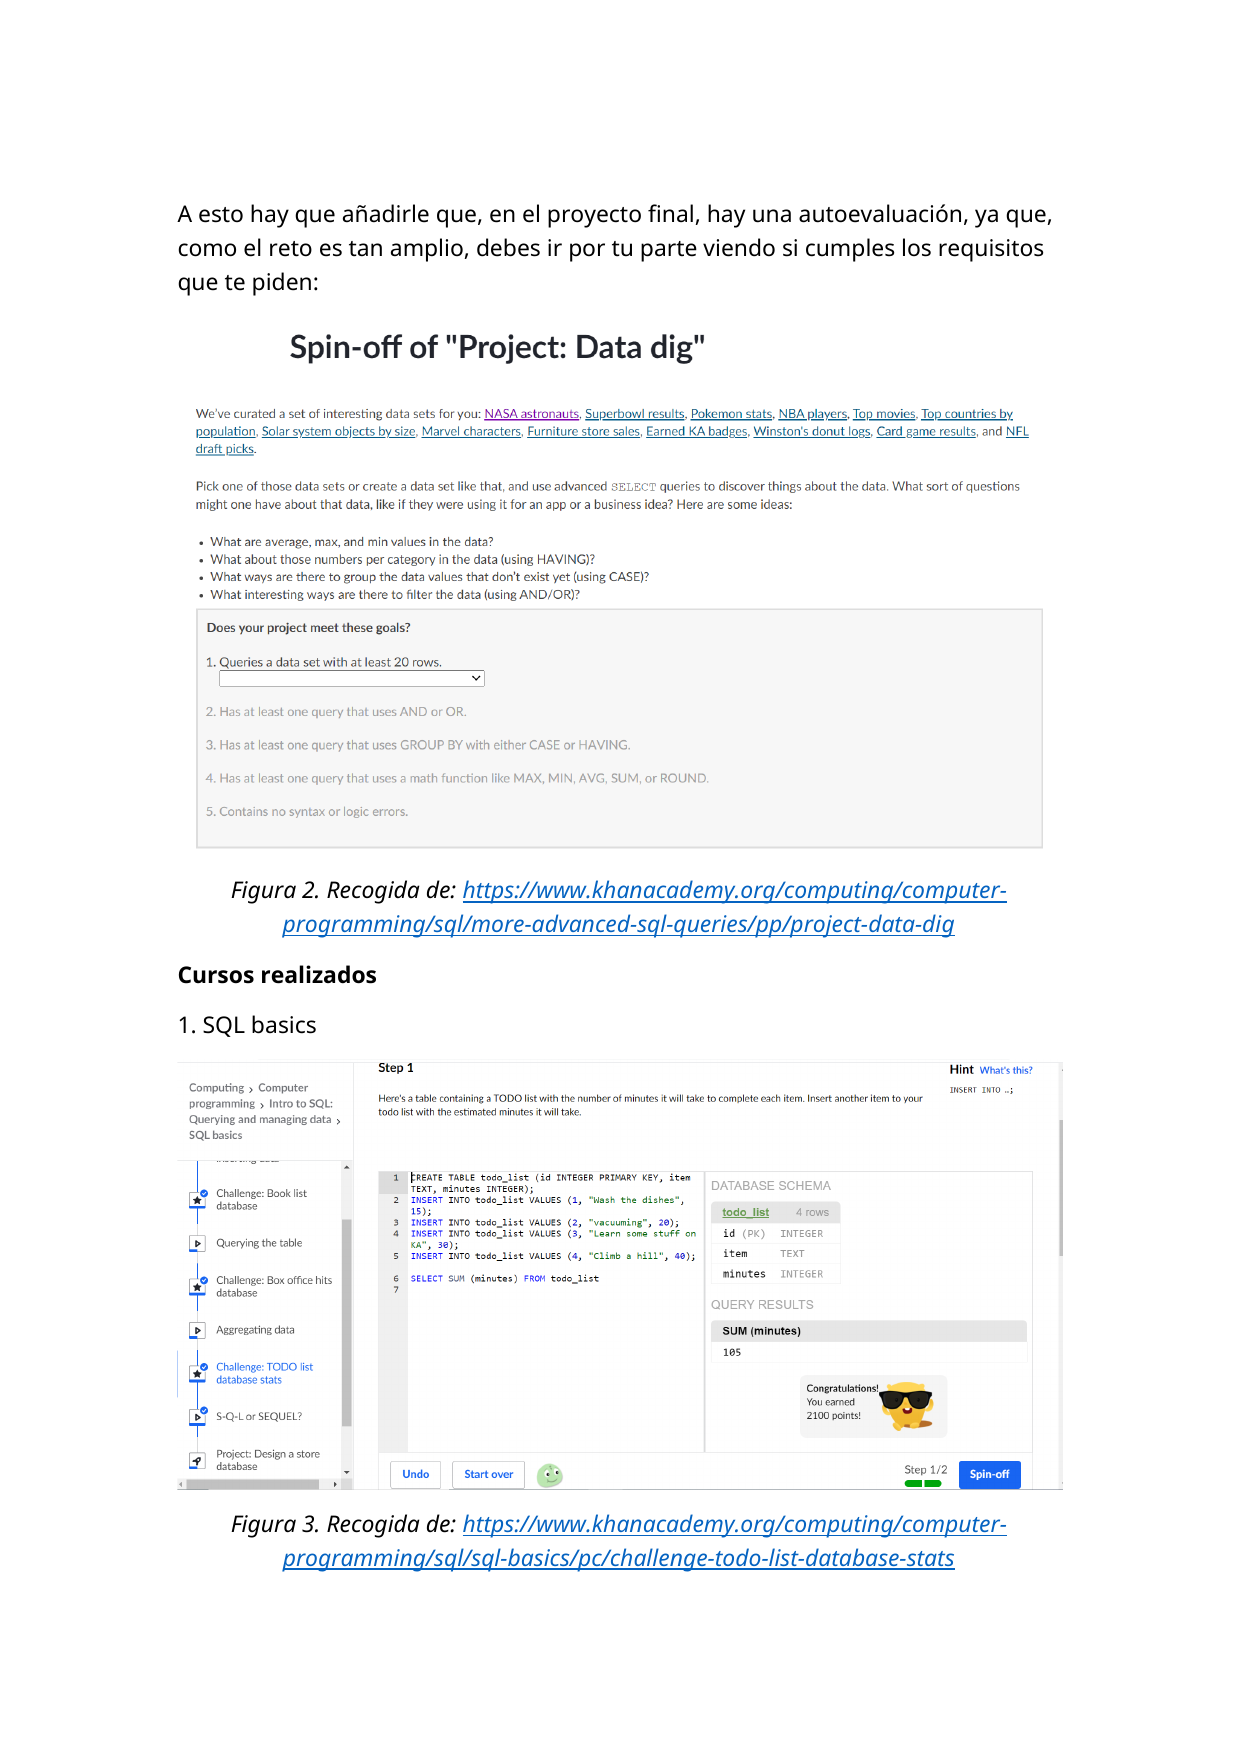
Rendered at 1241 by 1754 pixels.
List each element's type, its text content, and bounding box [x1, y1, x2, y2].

text A esto hay que añadirle que, en el proyecto final, hay una autoevaluación, ya que, como el reto es tan amplio, debes ir por tu parte viendo si cumples los requisitos que te piden: [177, 198, 1063, 297]
picture [177, 316, 1063, 856]
text Figura 3. Recogida de: https://www.khanacademy.org/computing/computer-programming/sql/sql-basics/pc/challenge-todo-list-database-stats [177, 1508, 1063, 1573]
text Cursos realizados [177, 959, 1063, 990]
text Figura 2. Recogida de: https://www.khanacademy.org/computing/computer-programming/sql/more-advanced-sql-queries/pp/project-data-dig [177, 874, 1063, 939]
picture [177, 1059, 1063, 1490]
text 1. SQL basics [177, 1009, 1063, 1040]
